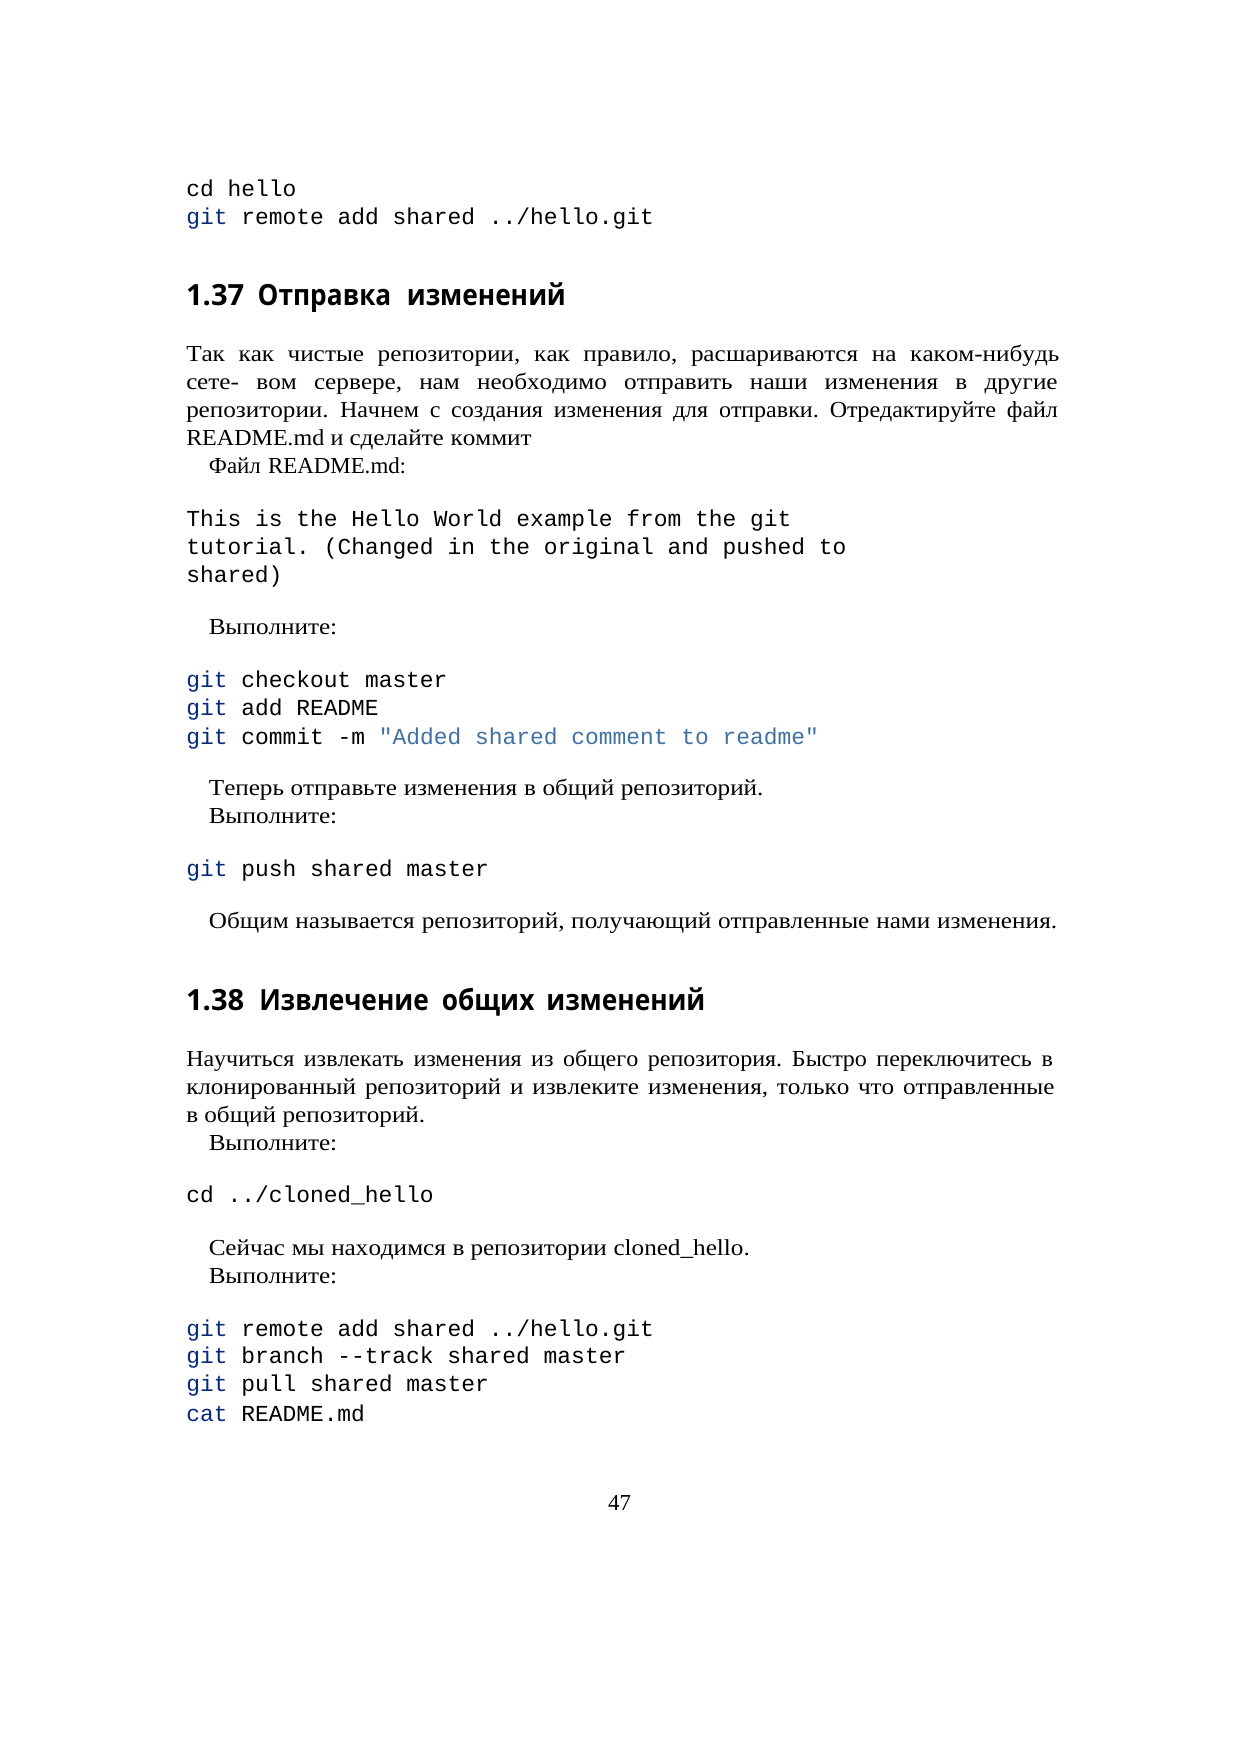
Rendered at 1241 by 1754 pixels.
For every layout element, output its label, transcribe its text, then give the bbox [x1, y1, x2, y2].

text Так как чистые репозитории, как правило, расшариваются на каком-нибудь сете- вом сервере, нам необходимо отправить наши изменения в другие репозитории. Начнем с создания изменения для отправки. Отредактируйте файл README.md и сделайте коммит [186, 340, 1059, 450]
subtitle Извлечение общих изменений [186, 979, 1207, 1018]
subtitle Отправка изменений [186, 274, 1207, 314]
text cat README.md [186, 1401, 1207, 1426]
text git remote add shared ../hello.git [186, 205, 1207, 231]
text Теперь отправьте изменения в общий репозиторий. Выполните: [209, 774, 837, 829]
text This is the Hello World example from the git tutorial. (Changed in the original and pushed to shared) [186, 507, 923, 589]
text Общим называется репозиторий, получающий отправленные нами изменения. [209, 908, 1207, 934]
text git push shared master [186, 857, 1207, 883]
text Научиться извлекать изменения из общего репозитория. Быстро переключитесь в клонированный репозиторий и извлеките изменения, только что отправленные в общий репозиторий. [186, 1045, 1054, 1127]
text cd ../cloned_hello [186, 1184, 1207, 1210]
text Выполните: [209, 613, 1207, 639]
text Файл README.md: [209, 452, 1207, 478]
text git remote add shared ../hello.git git branch --track shared master git pull shared master [186, 1317, 665, 1399]
text Выполните: [209, 1129, 1207, 1155]
text git commit -m "Added shared comment to readme" [186, 724, 1207, 750]
text Сейчас мы находимся в репозитории cloned_hello. Выполните: [209, 1234, 837, 1288]
text cd hello [186, 177, 1207, 203]
text git checkout master git add README [186, 668, 458, 722]
